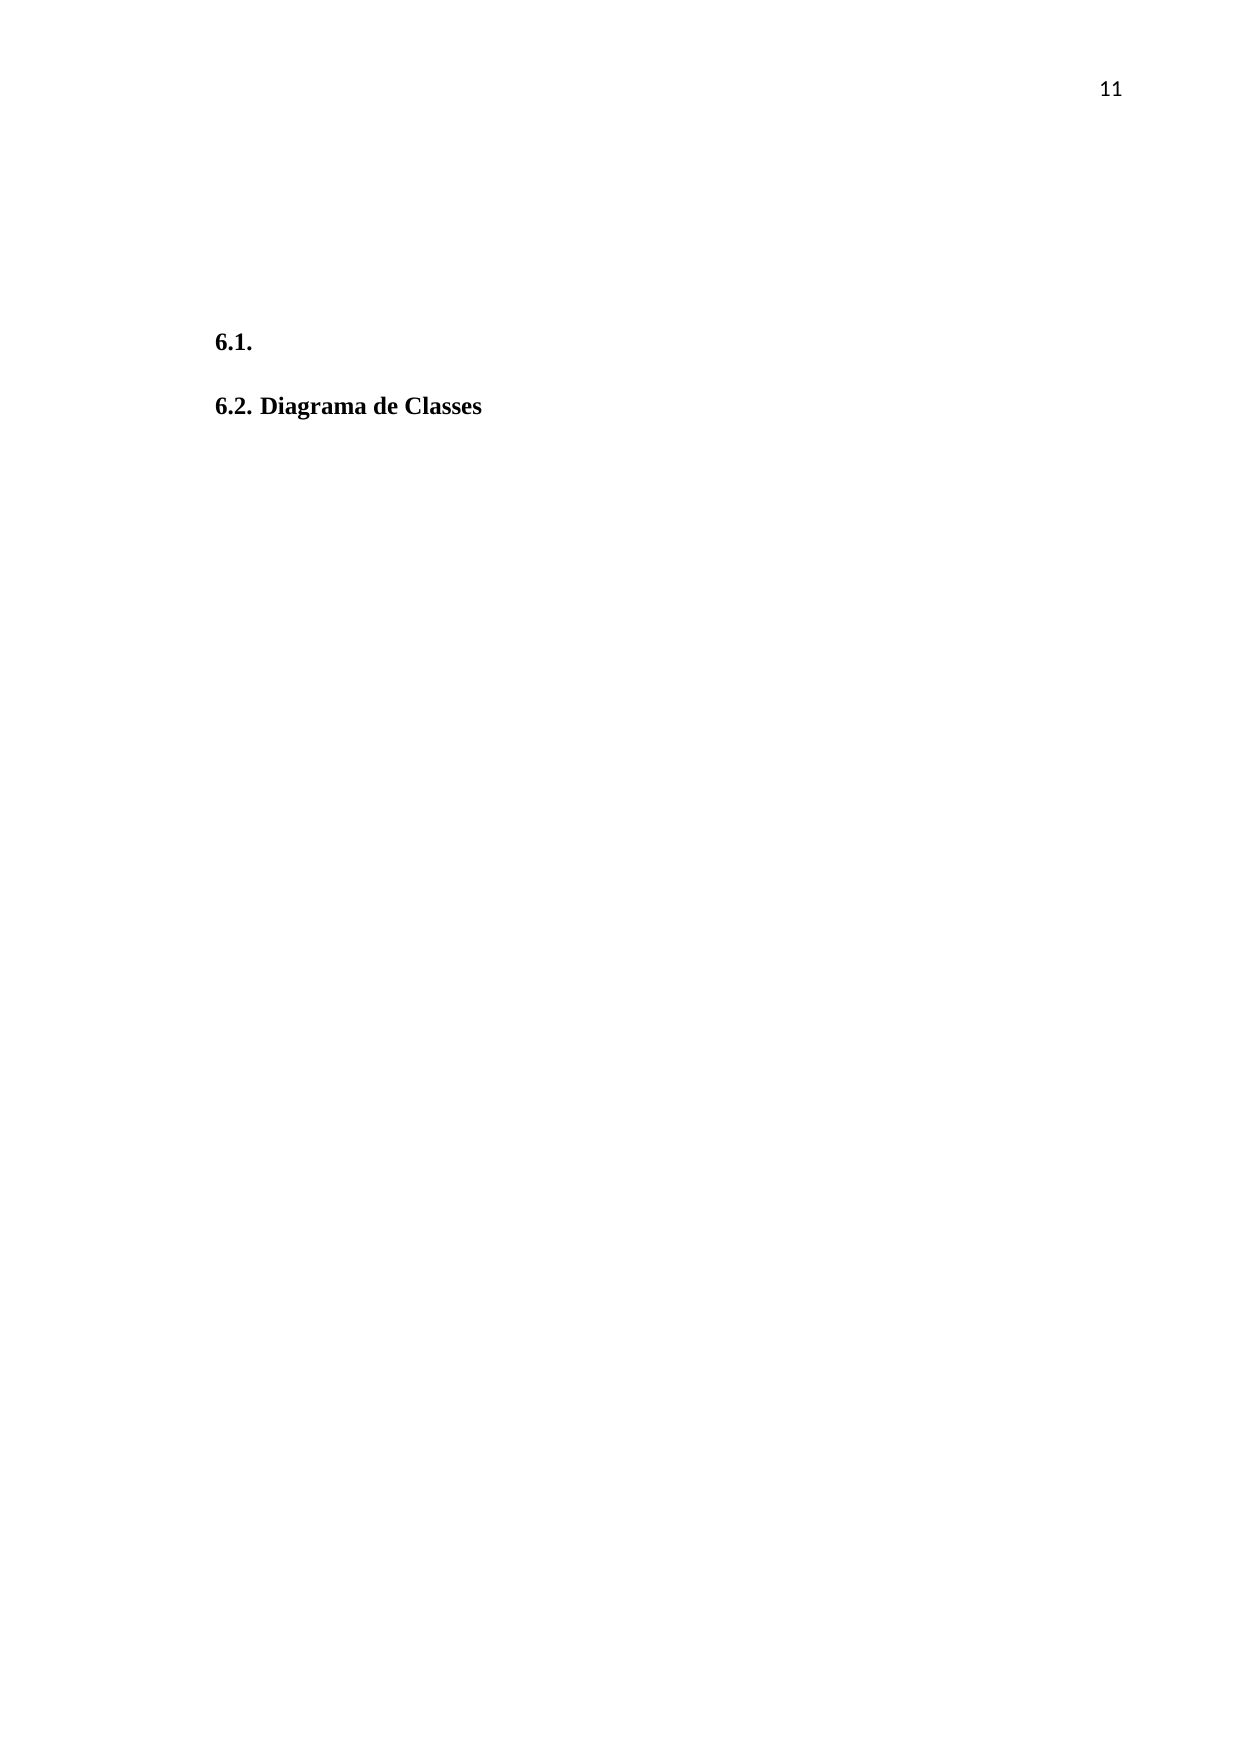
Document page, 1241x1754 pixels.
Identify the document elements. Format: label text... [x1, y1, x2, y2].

subtitle Diagrama de Classes [215, 391, 1122, 420]
